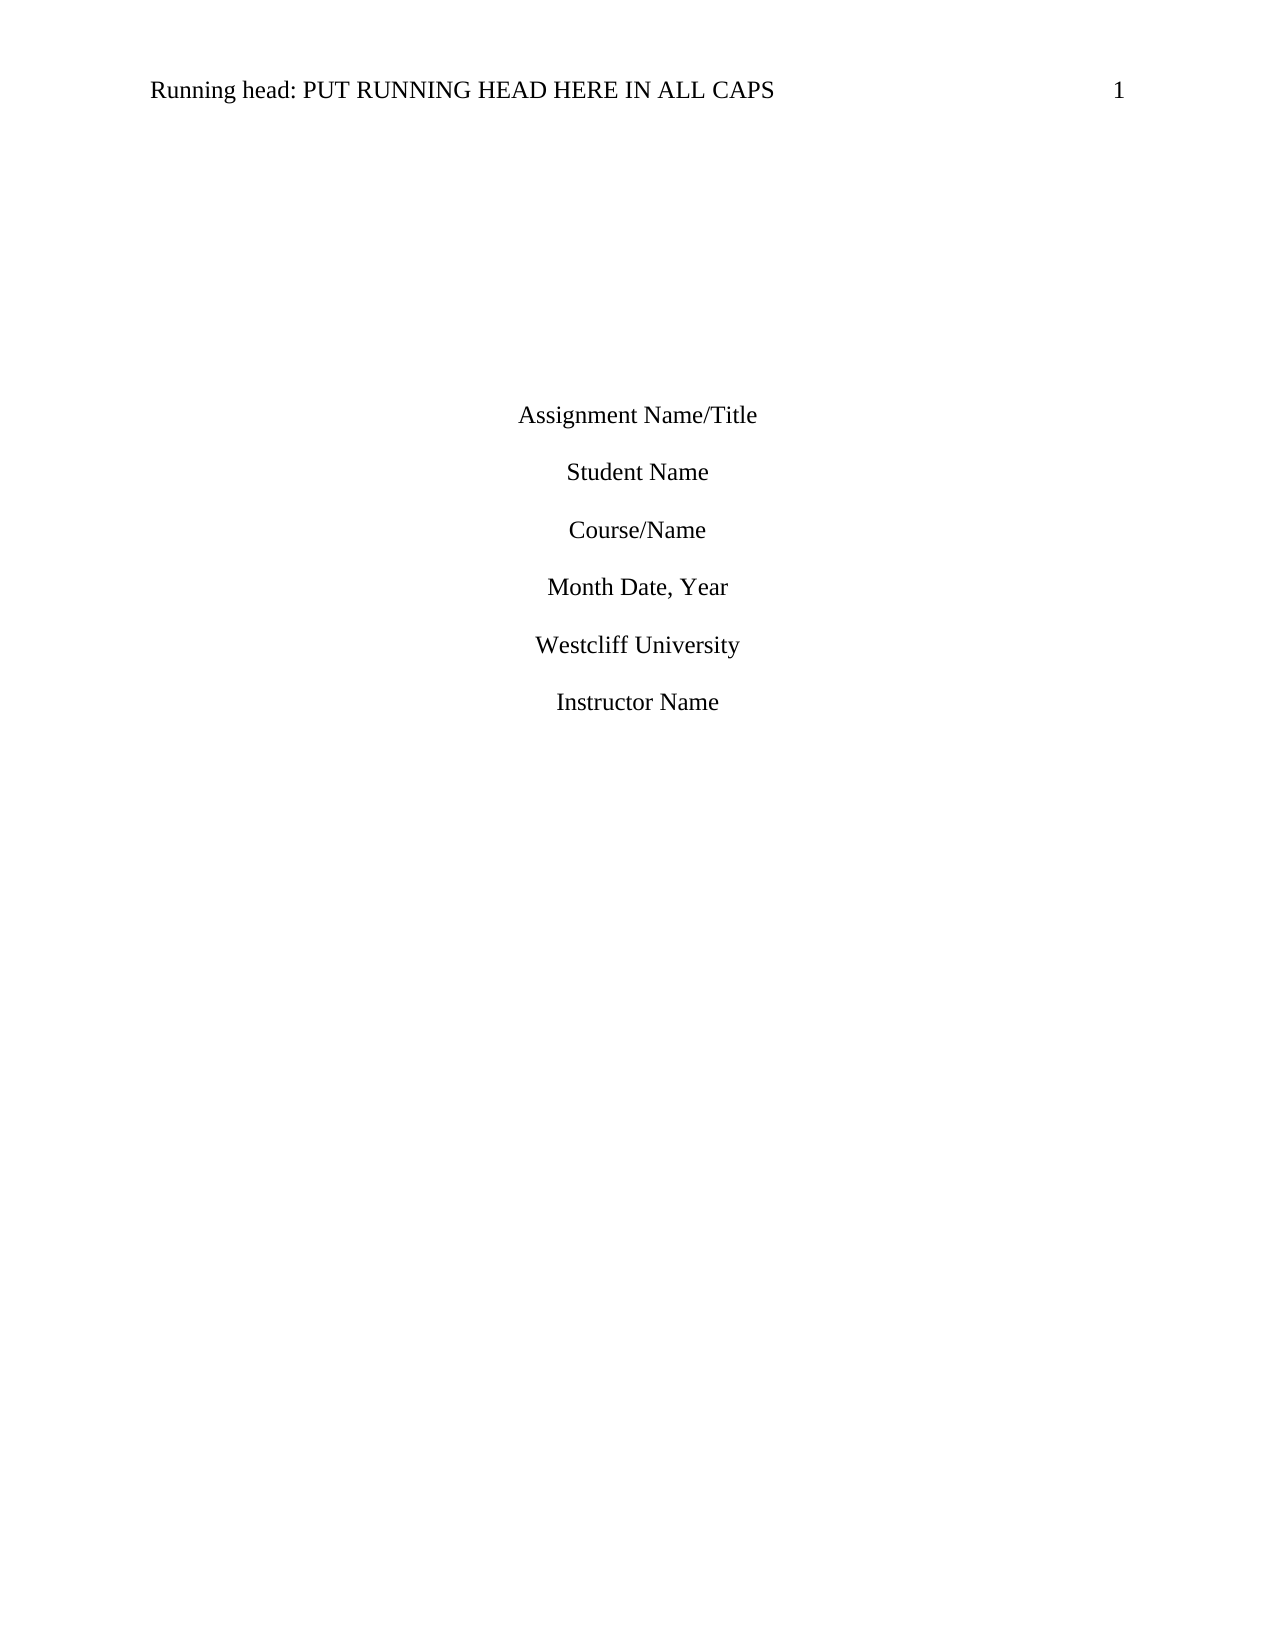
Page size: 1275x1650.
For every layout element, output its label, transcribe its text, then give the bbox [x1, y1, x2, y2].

title Westcliff University [150, 630, 1125, 659]
title Assignment Name/Title [150, 400, 1125, 429]
title Student Name [150, 457, 1125, 486]
title Course/Name [150, 515, 1125, 544]
title Instructor Name [150, 687, 1125, 716]
title Month Date, Year [150, 572, 1125, 601]
